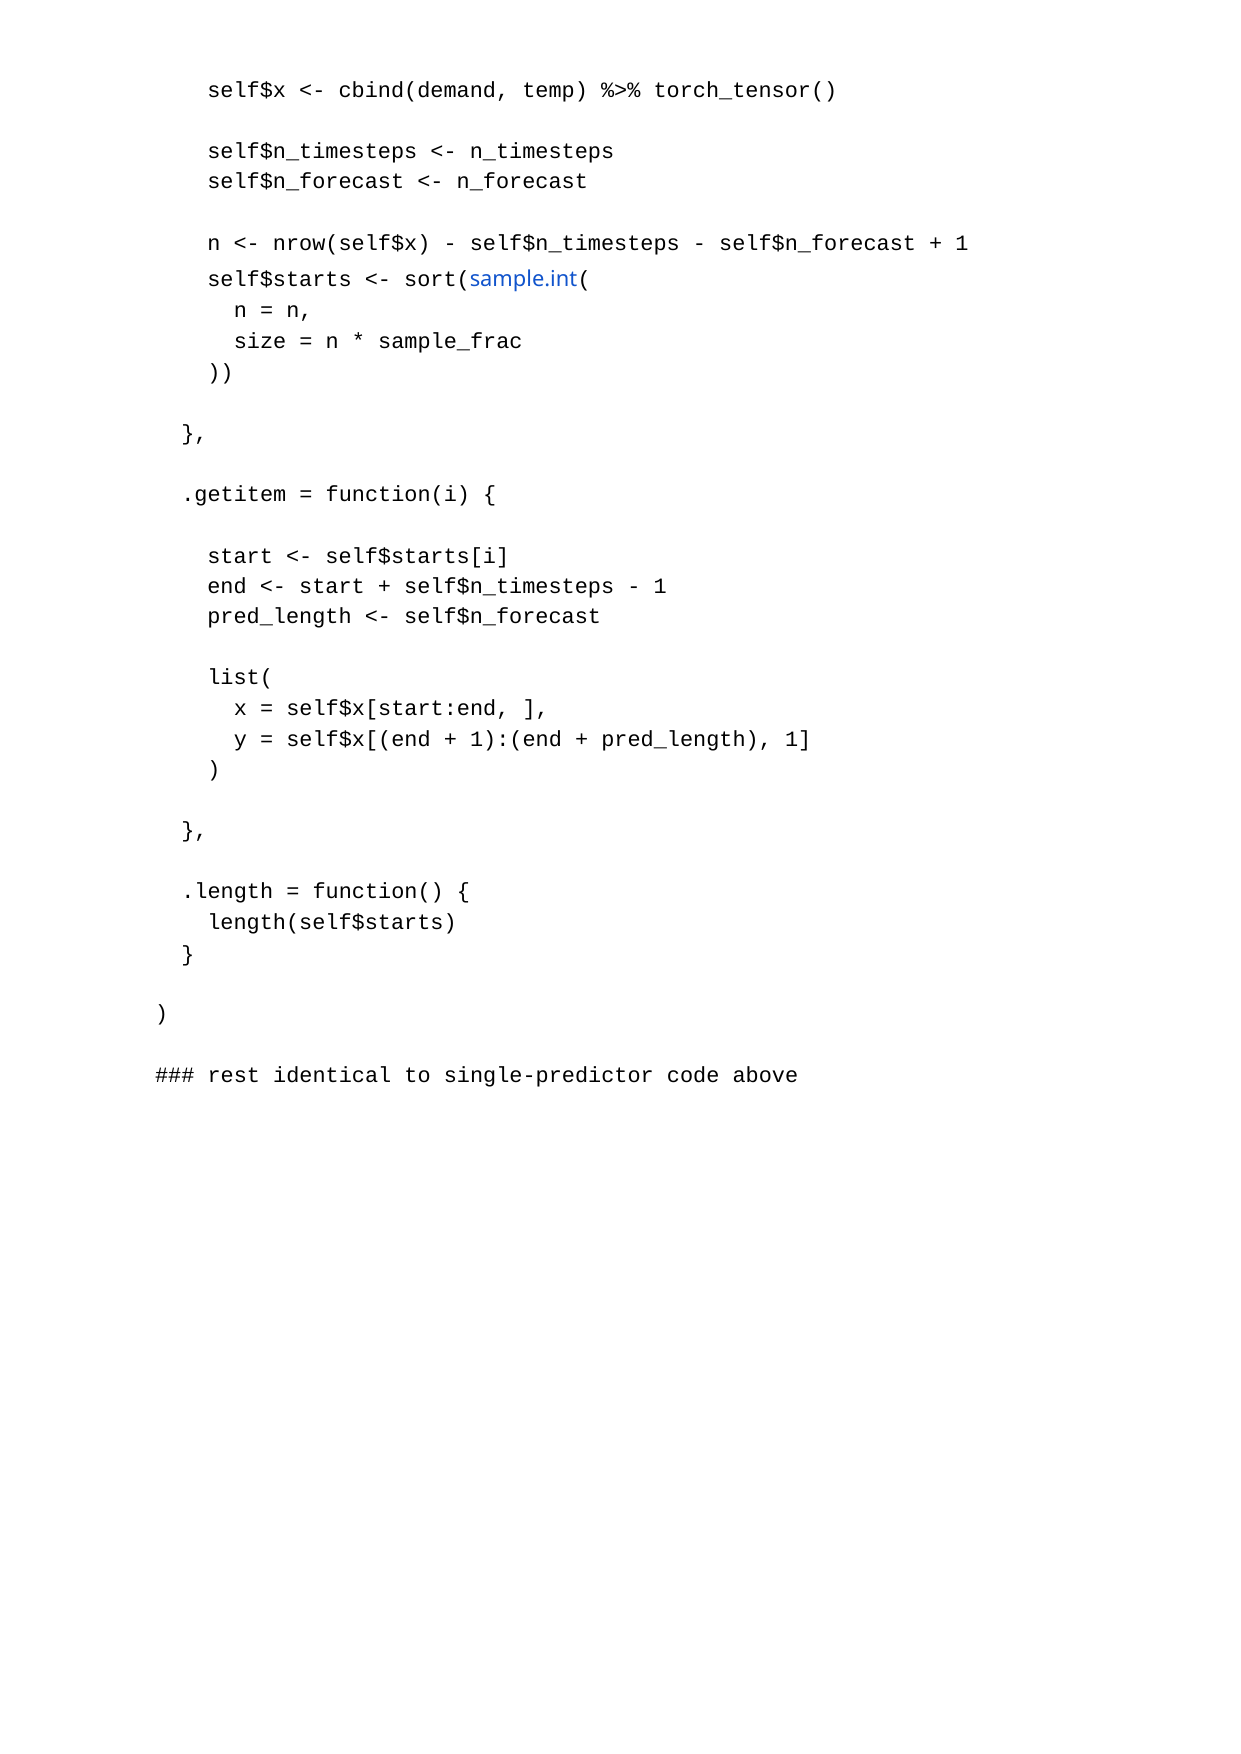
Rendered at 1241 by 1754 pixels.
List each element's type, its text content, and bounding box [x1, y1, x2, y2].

text }, [181, 422, 1098, 447]
text ) [155, 1003, 1098, 1027]
text )) [207, 361, 1098, 386]
text self$n_timesteps <- n_timesteps self$n_forecast <- n_forecast [207, 140, 616, 195]
text x = self$x[start:end, ], [233, 697, 1098, 722]
text ### rest identical to single-predictor code above [155, 1064, 1098, 1089]
text y = self$x[(end + 1):(end + pred_length), 1] [233, 728, 1098, 752]
text n = n, [233, 299, 1098, 324]
text list( [207, 666, 1098, 691]
text end <- start + self$n_timesteps - 1 pred_length <- self$n_forecast [207, 575, 668, 630]
text n <- nrow(self$x) - self$n_timesteps - self$n_forecast + 1 self$starts <- sort(sample.int( [207, 232, 970, 293]
text }, [181, 819, 1098, 844]
text ) [207, 758, 1098, 783]
text } [181, 941, 1098, 966]
text size = n * sample_frac [233, 330, 1098, 355]
text .getitem = function(i) { start <- self$starts[i] [181, 447, 510, 570]
text self$x <- cbind(demand, temp) %>% torch_tensor() [207, 79, 1098, 104]
text .length = function() { length(self$starts) [181, 881, 471, 936]
